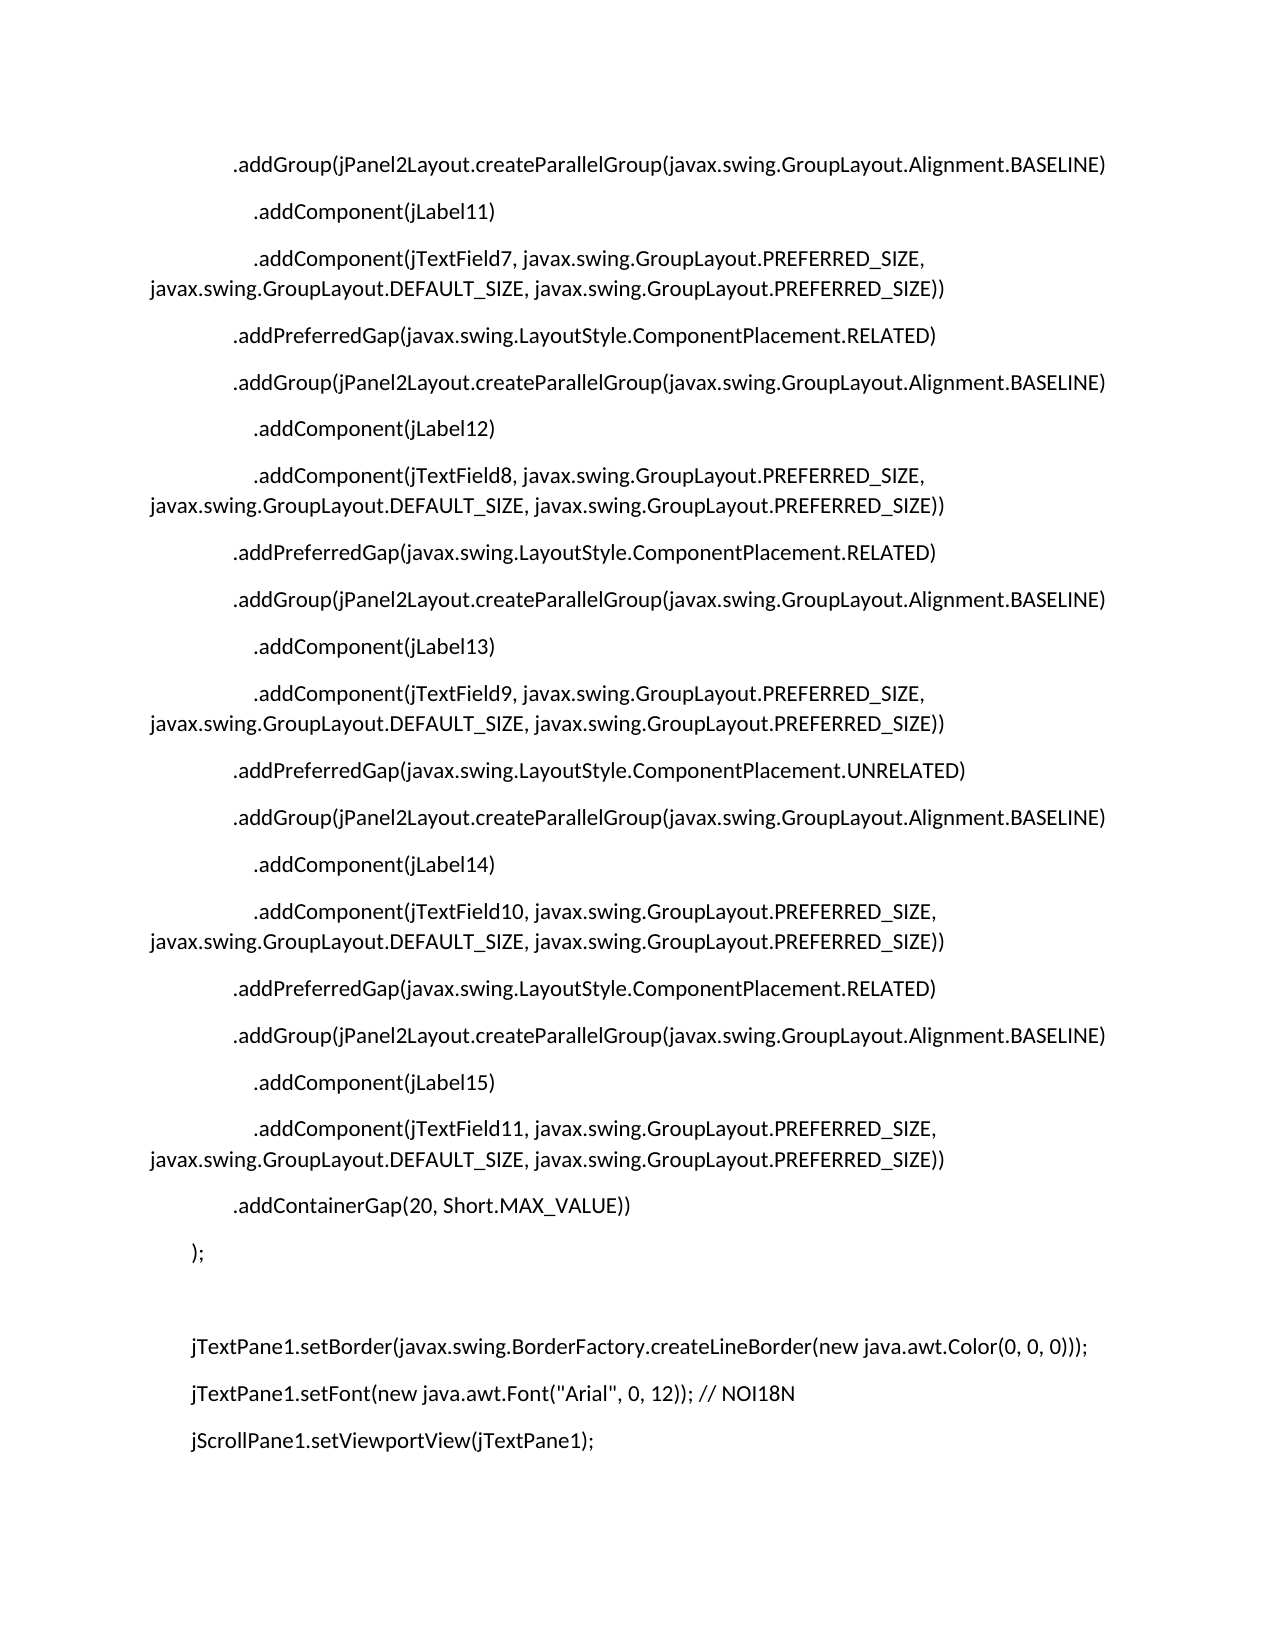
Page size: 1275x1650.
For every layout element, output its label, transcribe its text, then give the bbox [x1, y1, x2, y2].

text .addComponent(jLabel15) [150, 1068, 1125, 1096]
text .addComponent(jTextField9, javax.swing.GroupLayout.PREFERRED_SIZE, javax.swing.GroupLayout.DEFAULT_SIZE, javax.swing.GroupLayout.PREFERRED_SIZE)) [150, 679, 1125, 737]
text .addPreferredGap(javax.swing.LayoutStyle.ComponentPlacement.RELATED) [150, 538, 1125, 567]
text .addComponent(jLabel12) [150, 414, 1125, 443]
text .addComponent(jLabel11) [150, 197, 1125, 225]
text .addComponent(jTextField11, javax.swing.GroupLayout.PREFERRED_SIZE, javax.swing.GroupLayout.DEFAULT_SIZE, javax.swing.GroupLayout.PREFERRED_SIZE)) [150, 1114, 1125, 1173]
text .addGroup(jPanel2Layout.createParallelGroup(javax.swing.GroupLayout.Alignment.BASELINE) [150, 585, 1125, 613]
text .addGroup(jPanel2Layout.createParallelGroup(javax.swing.GroupLayout.Alignment.BASELINE) [150, 1021, 1125, 1049]
text .addComponent(jTextField10, javax.swing.GroupLayout.PREFERRED_SIZE, javax.swing.GroupLayout.DEFAULT_SIZE, javax.swing.GroupLayout.PREFERRED_SIZE)) [150, 897, 1125, 955]
text jTextPane1.setFont(new java.awt.Font("Arial", 0, 12)); // NOI18N [150, 1379, 1125, 1407]
text ); [150, 1238, 1125, 1267]
text .addGroup(jPanel2Layout.createParallelGroup(javax.swing.GroupLayout.Alignment.BASELINE) [150, 368, 1125, 396]
text jScrollPane1.setViewportView(jTextPane1); [150, 1426, 1125, 1454]
text .addComponent(jTextField8, javax.swing.GroupLayout.PREFERRED_SIZE, javax.swing.GroupLayout.DEFAULT_SIZE, javax.swing.GroupLayout.PREFERRED_SIZE)) [150, 461, 1125, 520]
text .addPreferredGap(javax.swing.LayoutStyle.ComponentPlacement.UNRELATED) [150, 756, 1125, 784]
text .addComponent(jLabel13) [150, 632, 1125, 660]
text .addPreferredGap(javax.swing.LayoutStyle.ComponentPlacement.RELATED) [150, 974, 1125, 1002]
text .addPreferredGap(javax.swing.LayoutStyle.ComponentPlacement.RELATED) [150, 321, 1125, 349]
text .addComponent(jLabel14) [150, 850, 1125, 878]
text jTextPane1.setBorder(javax.swing.BorderFactory.createLineBorder(new java.awt.Color(0, 0, 0))); [150, 1332, 1125, 1360]
text .addComponent(jTextField7, javax.swing.GroupLayout.PREFERRED_SIZE, javax.swing.GroupLayout.DEFAULT_SIZE, javax.swing.GroupLayout.PREFERRED_SIZE)) [150, 244, 1125, 302]
text .addGroup(jPanel2Layout.createParallelGroup(javax.swing.GroupLayout.Alignment.BASELINE) [150, 150, 1125, 178]
text .addGroup(jPanel2Layout.createParallelGroup(javax.swing.GroupLayout.Alignment.BASELINE) [150, 803, 1125, 831]
text .addContainerGap(20, Short.MAX_VALUE)) [150, 1192, 1125, 1220]
